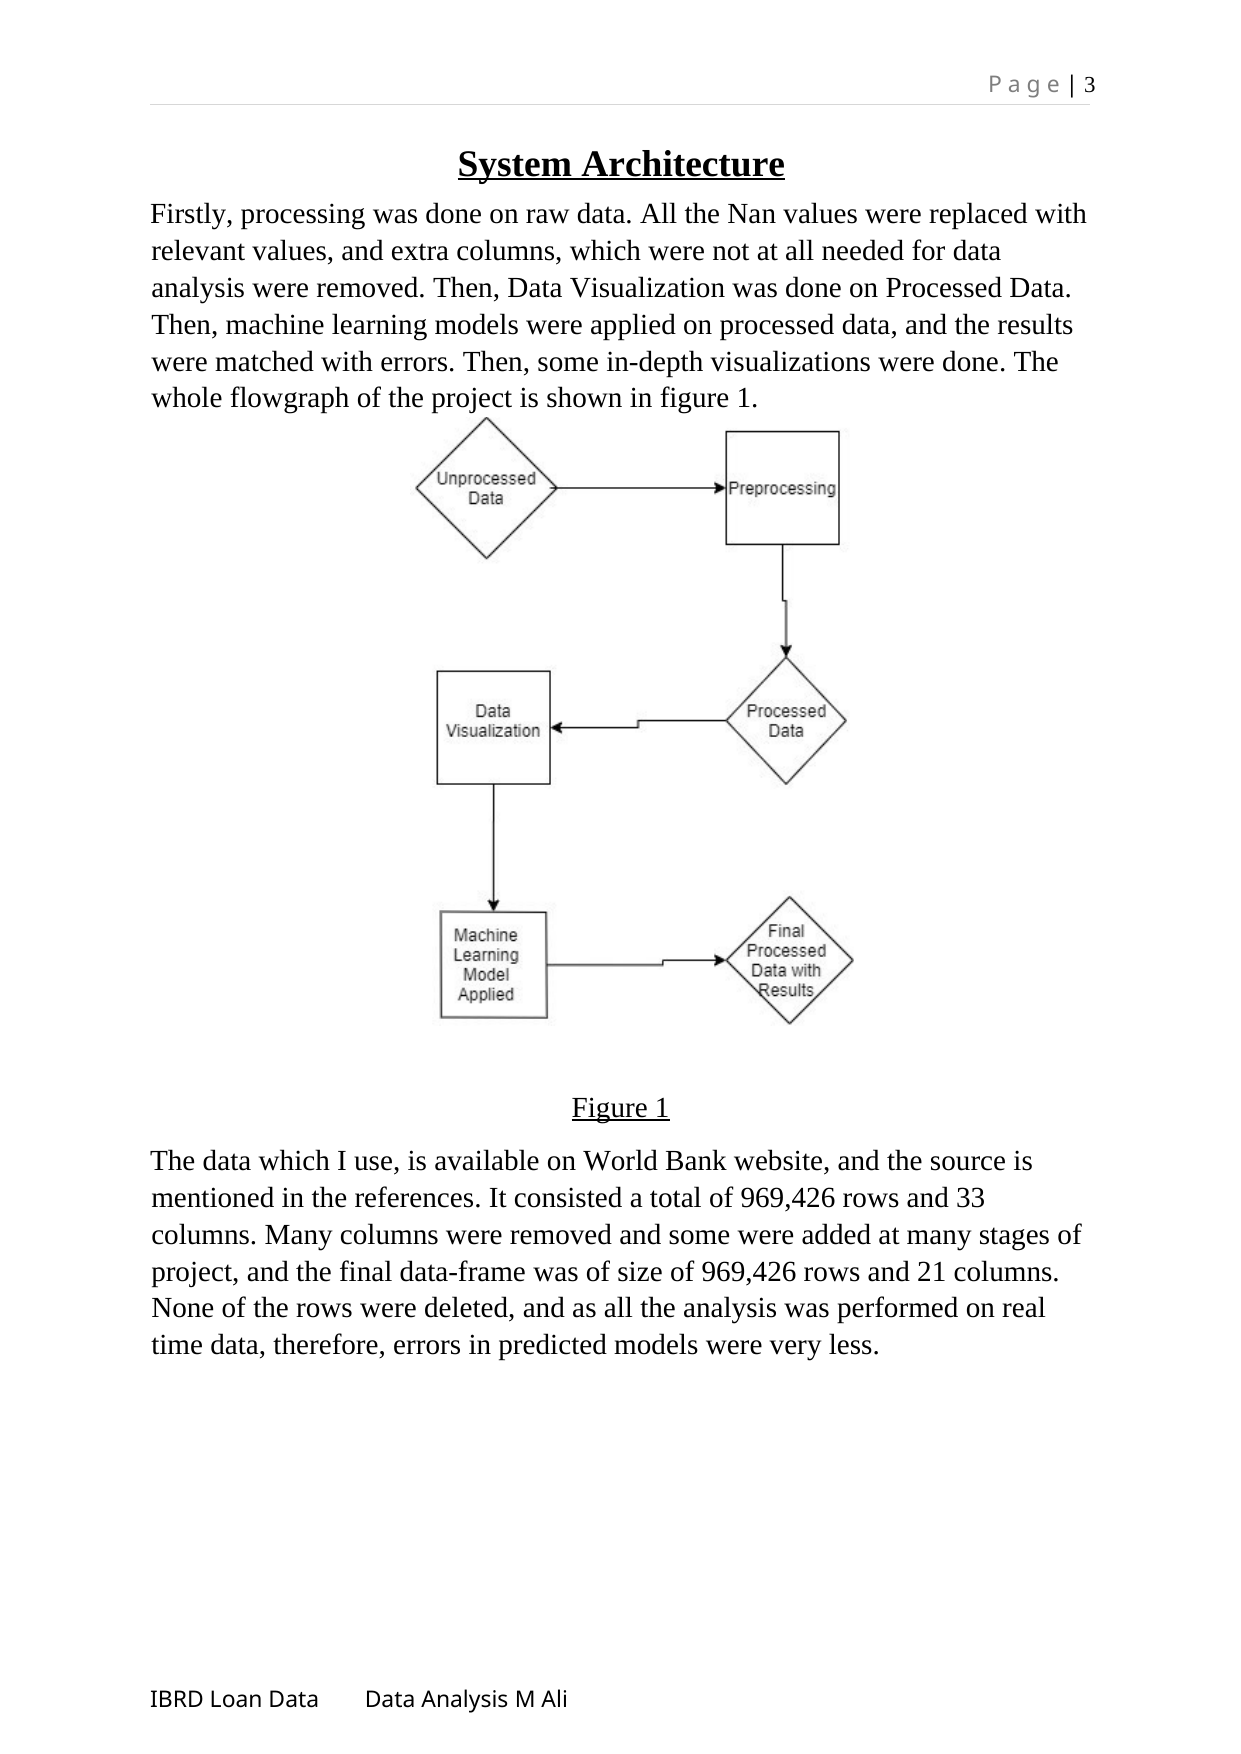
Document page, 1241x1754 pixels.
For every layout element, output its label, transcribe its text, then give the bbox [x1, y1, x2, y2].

subtitle System Architecture [153, 141, 1089, 184]
picture [410, 417, 854, 1026]
text Figure 1 [151, 1090, 1089, 1123]
text The data which I use, is available on World Bank website, and the source is mentioned in the references. It consisted a total of 969,426 rows and 33 columns. Many columns were removed and some were added at many stages of project, and the final data-frame was of size of 969,426 rows and 21 columns. None of the rows were deleted, and as all the analysis was performed on real time data, therefore, errors in predicted models were very less. [150, 1143, 1088, 1361]
text Firstly, processing was done on raw data. All the Nan values were replaced with relevant values, and extra columns, which were not at all needed for data analysis were removed. Then, Data Visualization was done on Processed Data. Then, machine learning models were applied on processed data, and the results were matched with errors. Then, some in-depth visualizations were done. The whole flowgraph of the project is shown in figure 1. [150, 196, 1088, 414]
